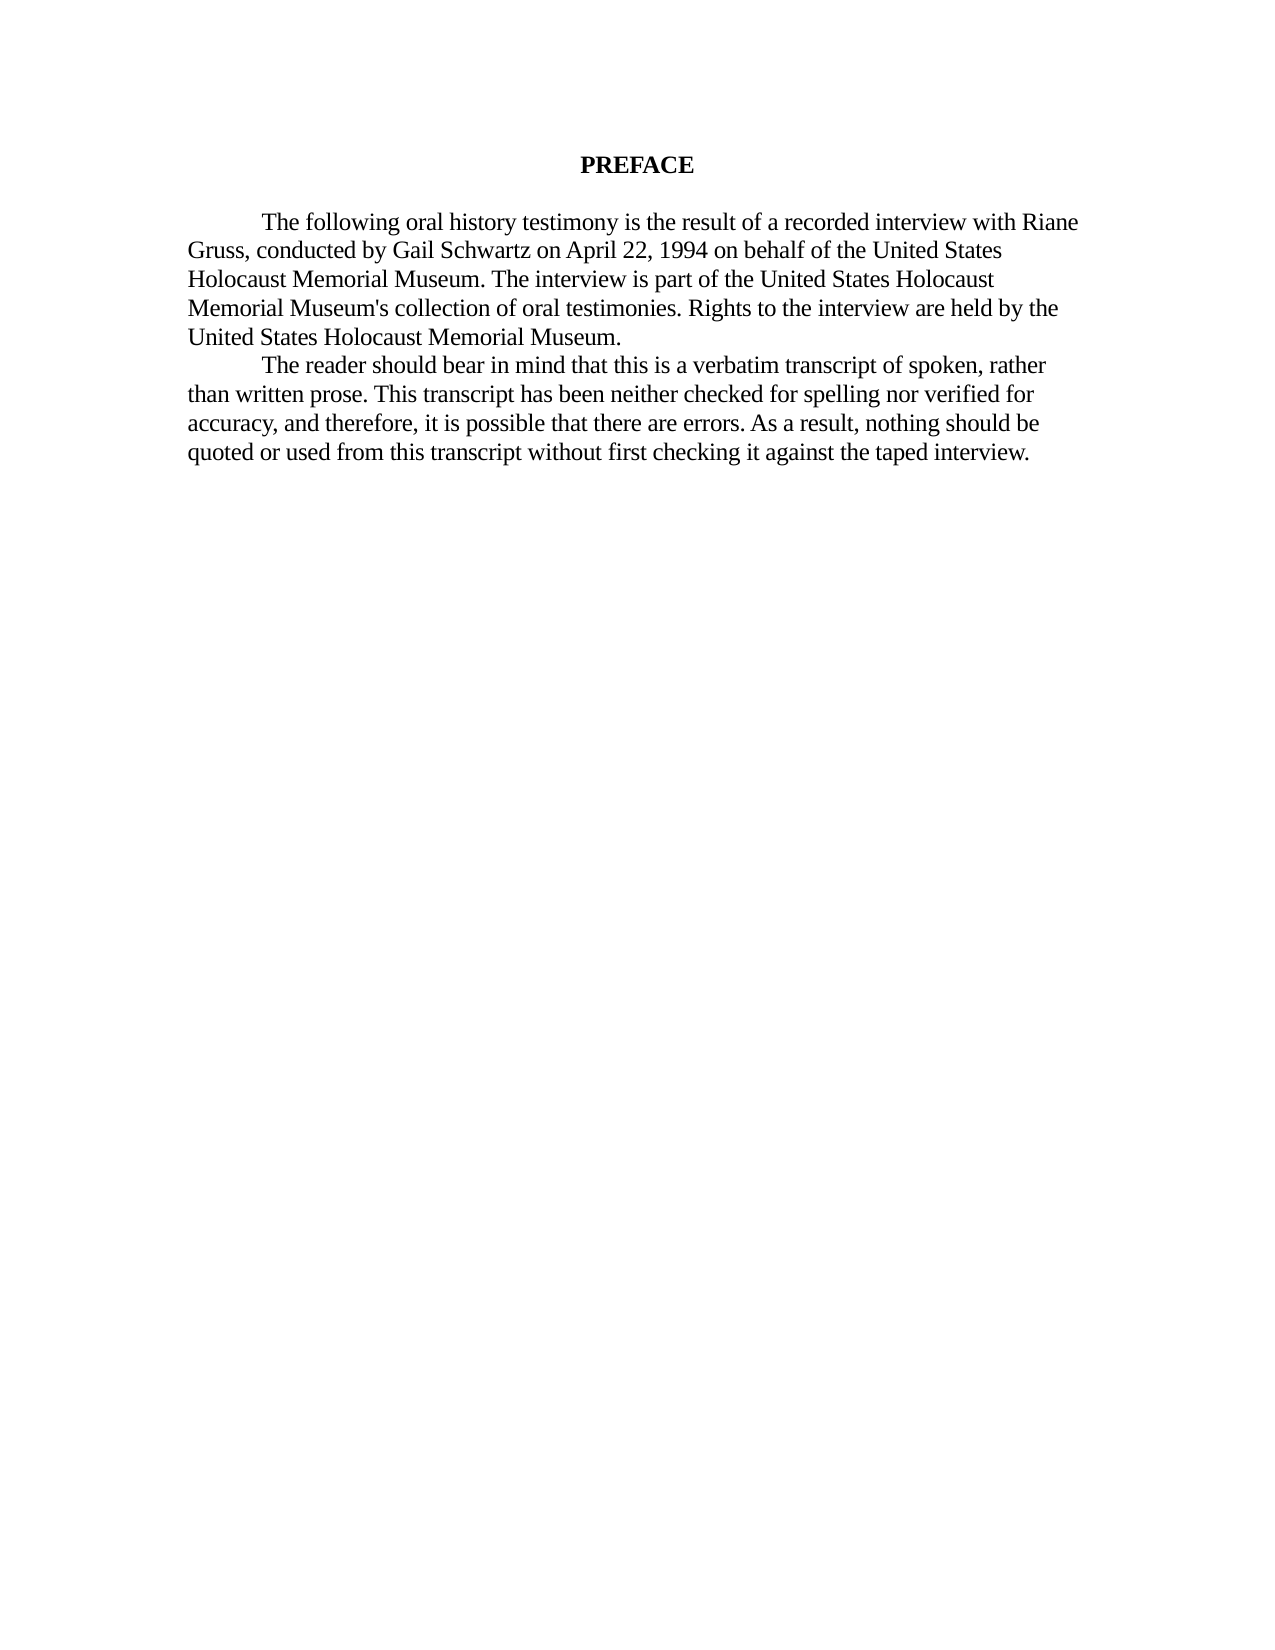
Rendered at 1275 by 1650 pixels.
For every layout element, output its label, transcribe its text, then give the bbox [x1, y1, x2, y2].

text The following oral history testimony is the result of a recorded interview with Riane Gruss, conducted by Gail Schwartz on April 22, 1994 on behalf of the United States Holocaust Memorial Museum. The interview is part of the United States Holocaust Memorial Museum's collection of oral testimonies. Rights to the interview are held by the United States Holocaust Memorial Museum. [187, 207, 1087, 351]
text The reader should bear in mind that this is a verbatim transcript of spoken, rather than written prose. This transcript has been neither checked for spelling nor verified for accuracy, and therefore, it is possible that there are errors. As a result, nothing should be quoted or used from this transcript without first checking it against the taped interview. [187, 351, 1087, 466]
text PREFACE [187, 150, 1087, 179]
